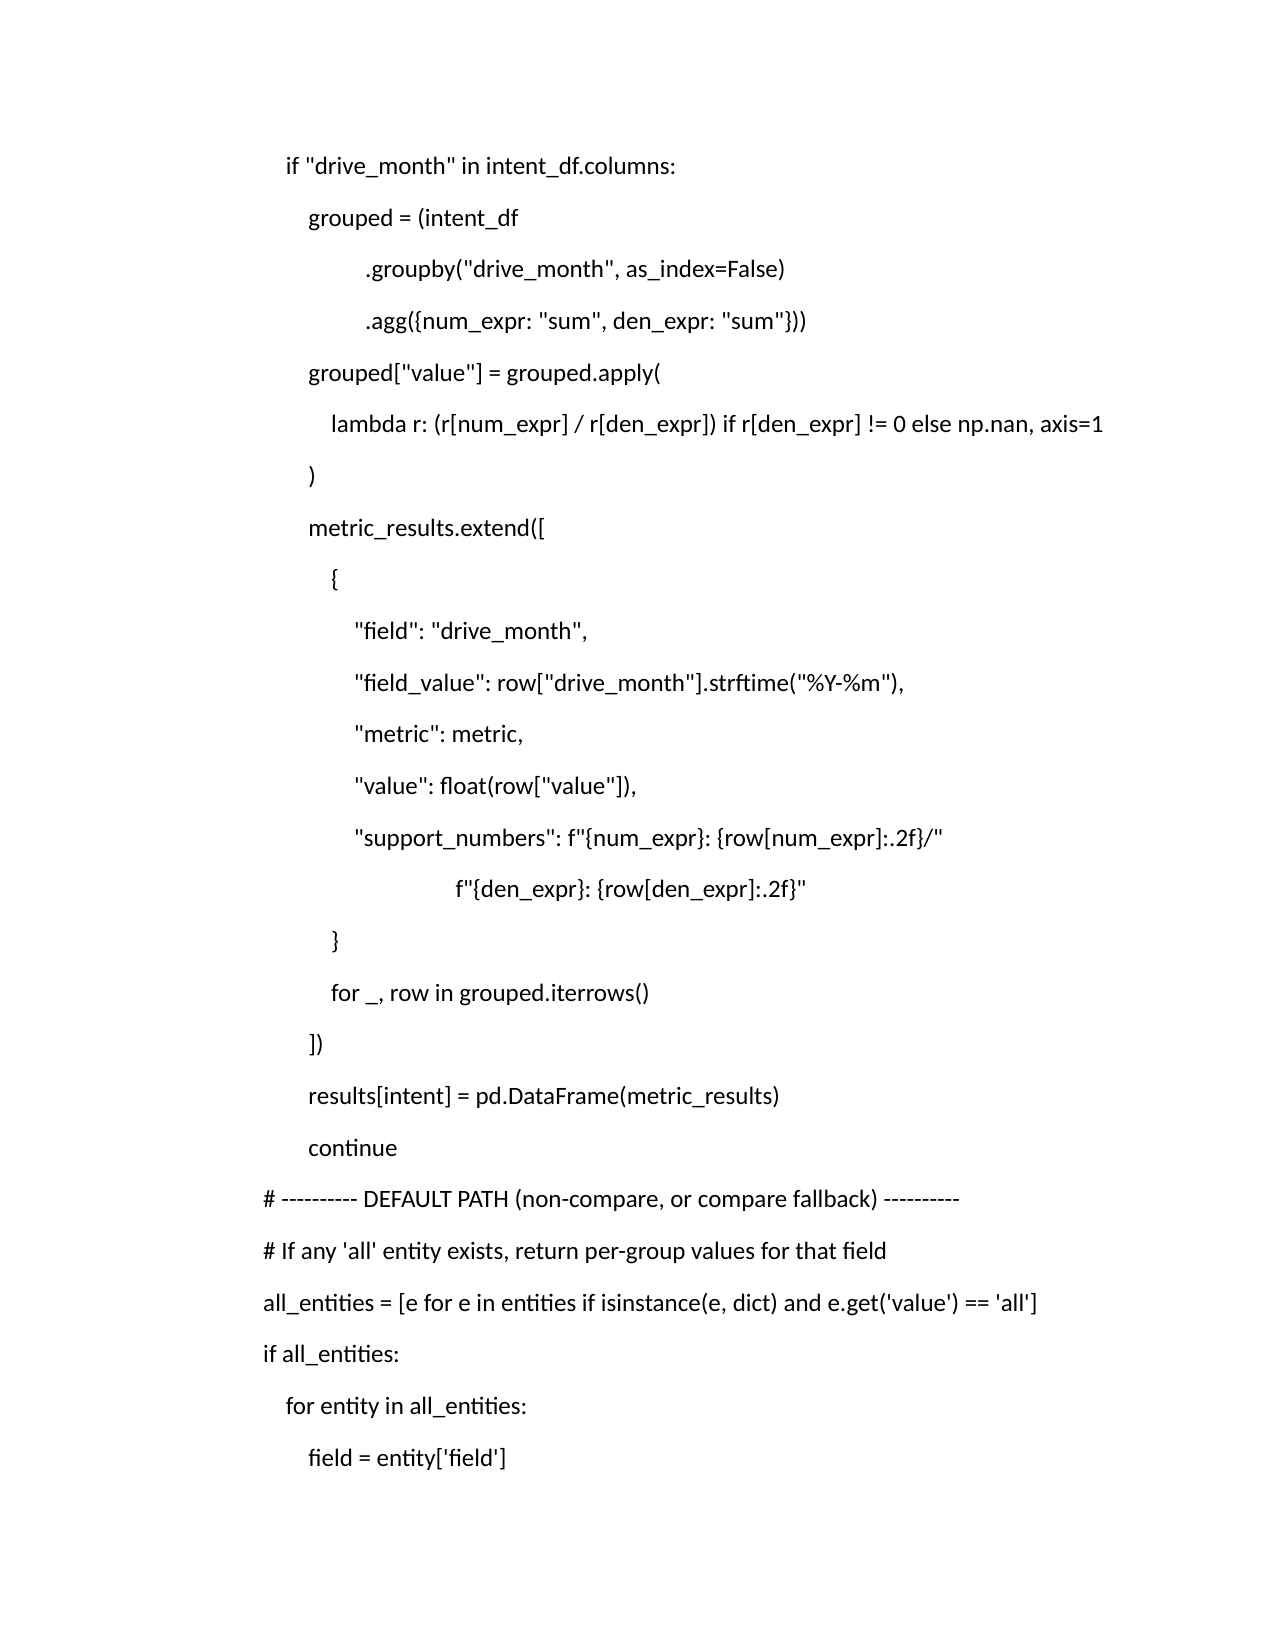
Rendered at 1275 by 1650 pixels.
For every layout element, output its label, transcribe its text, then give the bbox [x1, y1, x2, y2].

text # If any 'all' entity exists, return per-group values for that field [150, 1235, 1125, 1266]
text "field": "drive_month", [150, 615, 1125, 646]
text ]) [150, 1028, 1125, 1059]
text { [150, 563, 1125, 594]
text metric_results.extend([ [150, 512, 1125, 542]
text if "drive_month" in intent_df.columns: [150, 150, 1125, 181]
text "field_value": row["drive_month"].strftime("%Y-%m"), [150, 667, 1125, 697]
text "support_numbers": f"{num_expr}: {row[num_expr]:.2f}/" [150, 822, 1125, 852]
text } [150, 925, 1125, 956]
text for entity in all_entities: [150, 1390, 1125, 1421]
text ) [150, 460, 1125, 491]
text grouped = (intent_df [150, 202, 1125, 232]
text if all_entities: [150, 1338, 1125, 1369]
text f"{den_expr}: {row[den_expr]:.2f}" [150, 873, 1125, 904]
text for _, row in grouped.iterrows() [150, 977, 1125, 1007]
text lambda r: (r[num_expr] / r[den_expr]) if r[den_expr] != 0 else np.nan, axis=1 [150, 408, 1125, 439]
text all_entities = [e for e in entities if isinstance(e, dict) and e.get('value') == 'all'] [150, 1287, 1125, 1317]
text results[intent] = pd.DataFrame(metric_results) [150, 1080, 1125, 1111]
text .agg({num_expr: "sum", den_expr: "sum"})) [150, 305, 1125, 336]
text continue [150, 1132, 1125, 1162]
text field = entity['field'] [150, 1442, 1125, 1472]
text .groupby("drive_month", as_index=False) [150, 253, 1125, 284]
text "metric": metric, [150, 718, 1125, 749]
text # ---------- DEFAULT PATH (non-compare, or compare fallback) ---------- [150, 1183, 1125, 1214]
text grouped["value"] = grouped.apply( [150, 357, 1125, 387]
text "value": float(row["value"]), [150, 770, 1125, 801]
